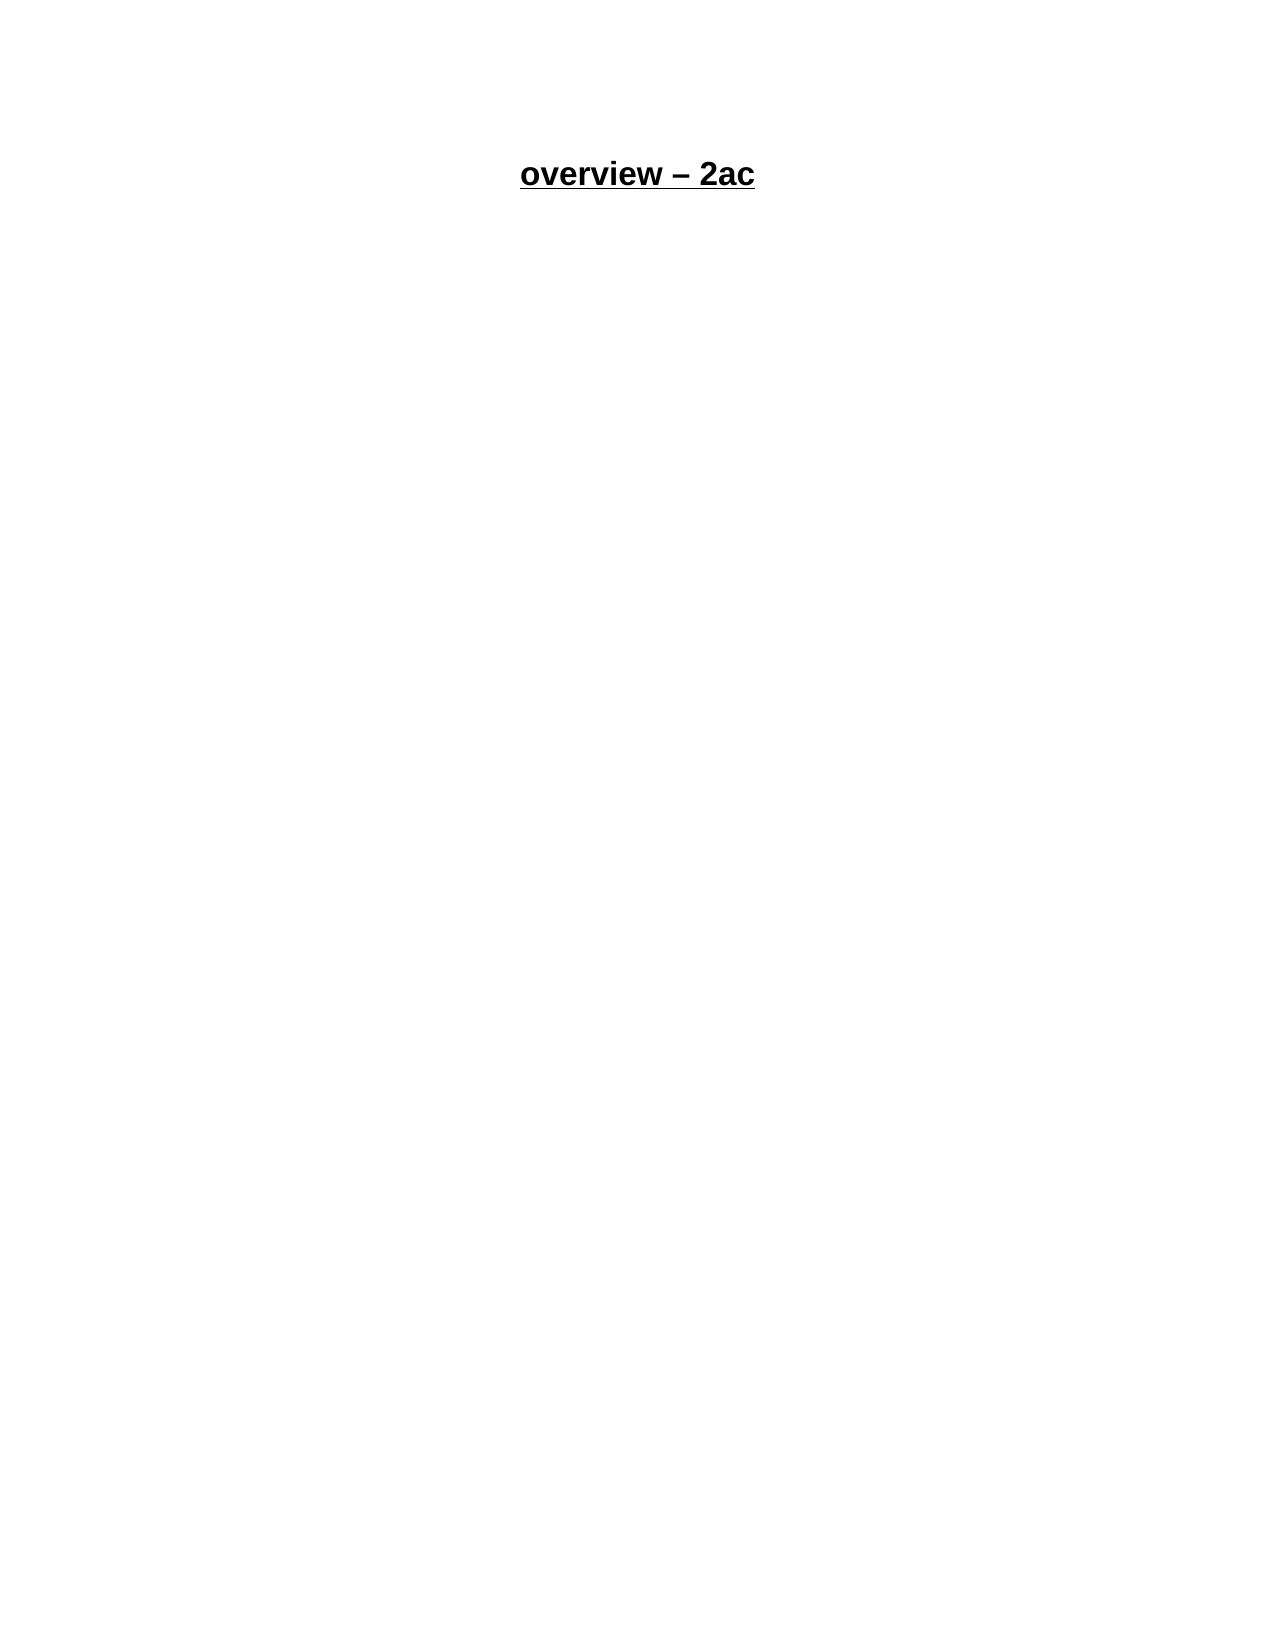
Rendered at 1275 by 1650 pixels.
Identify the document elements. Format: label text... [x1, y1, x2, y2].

subtitle overview – 2ac [187, 154, 1087, 193]
